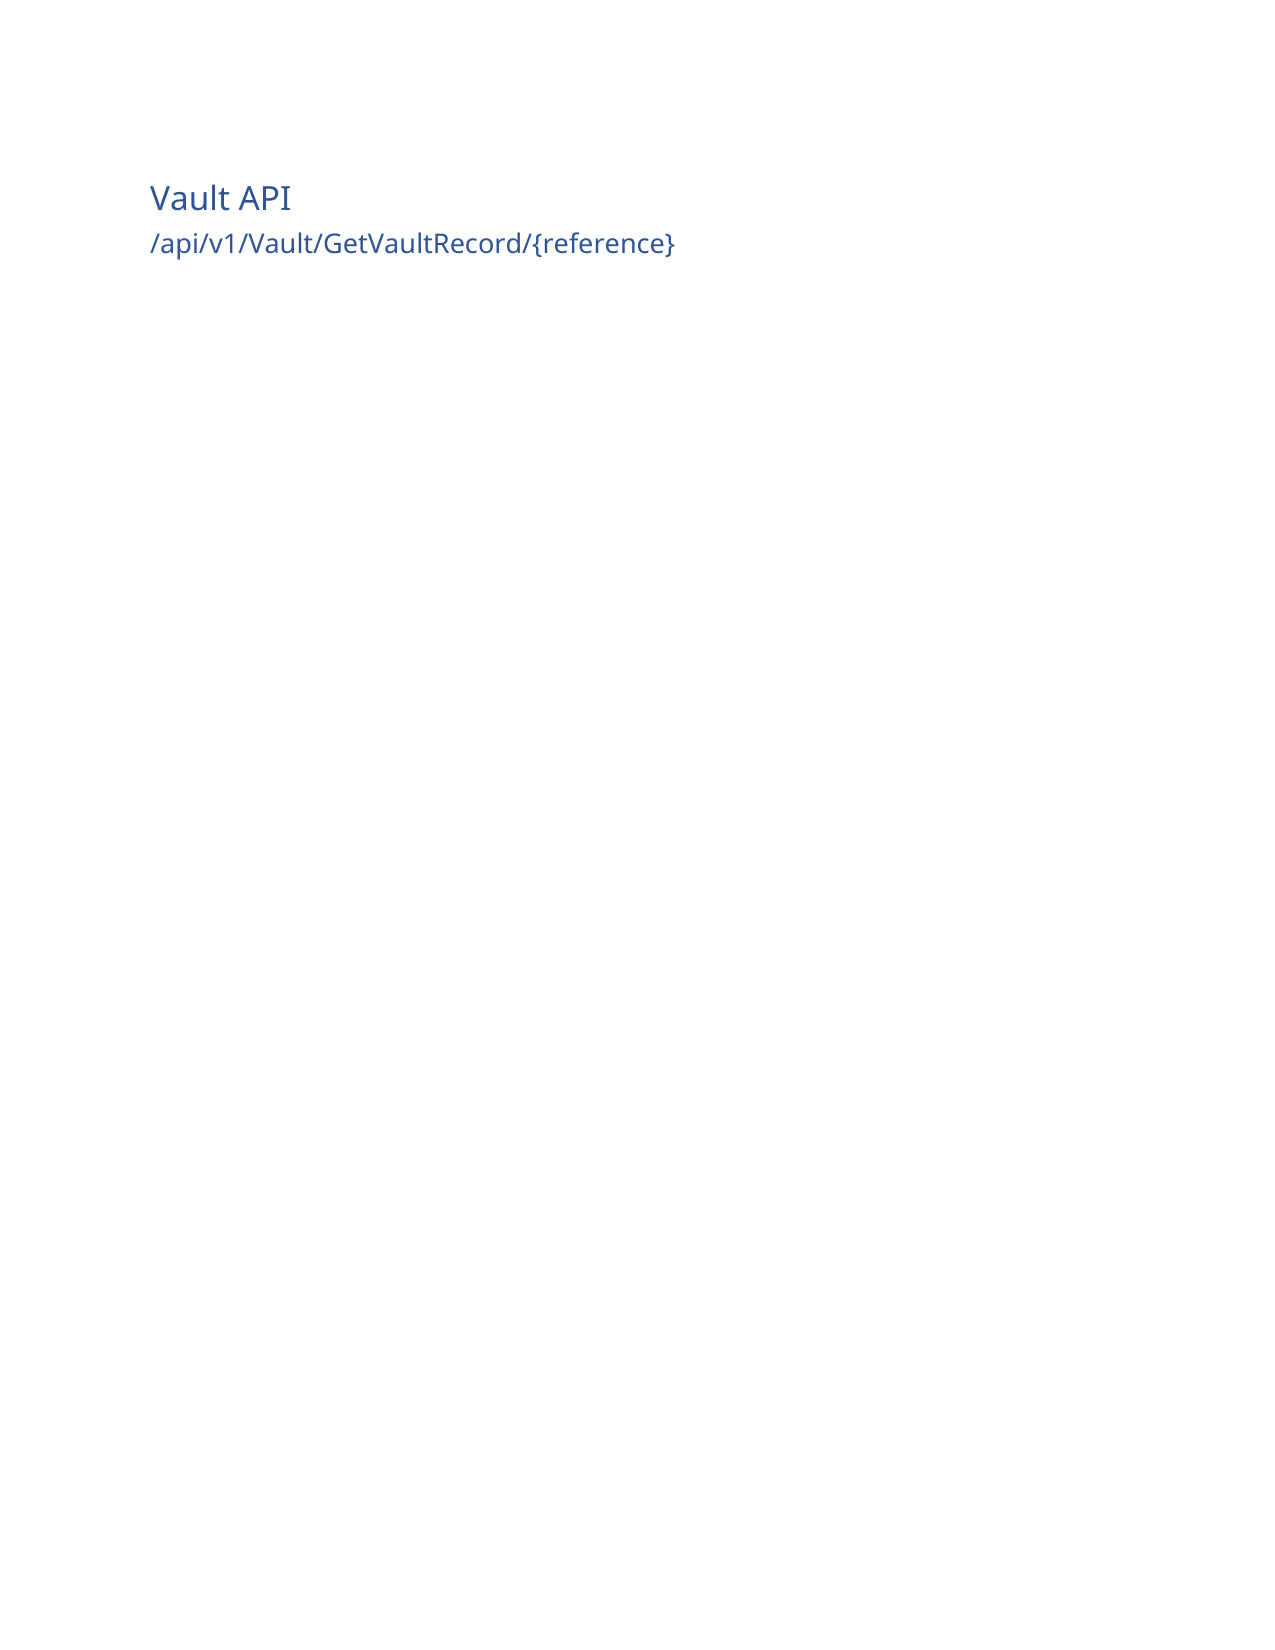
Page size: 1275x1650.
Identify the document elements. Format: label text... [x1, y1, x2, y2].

subtitle Vault API [150, 175, 1125, 220]
subtitle /api/v1/Vault/GetVaultRecord/{reference} [150, 224, 1125, 261]
